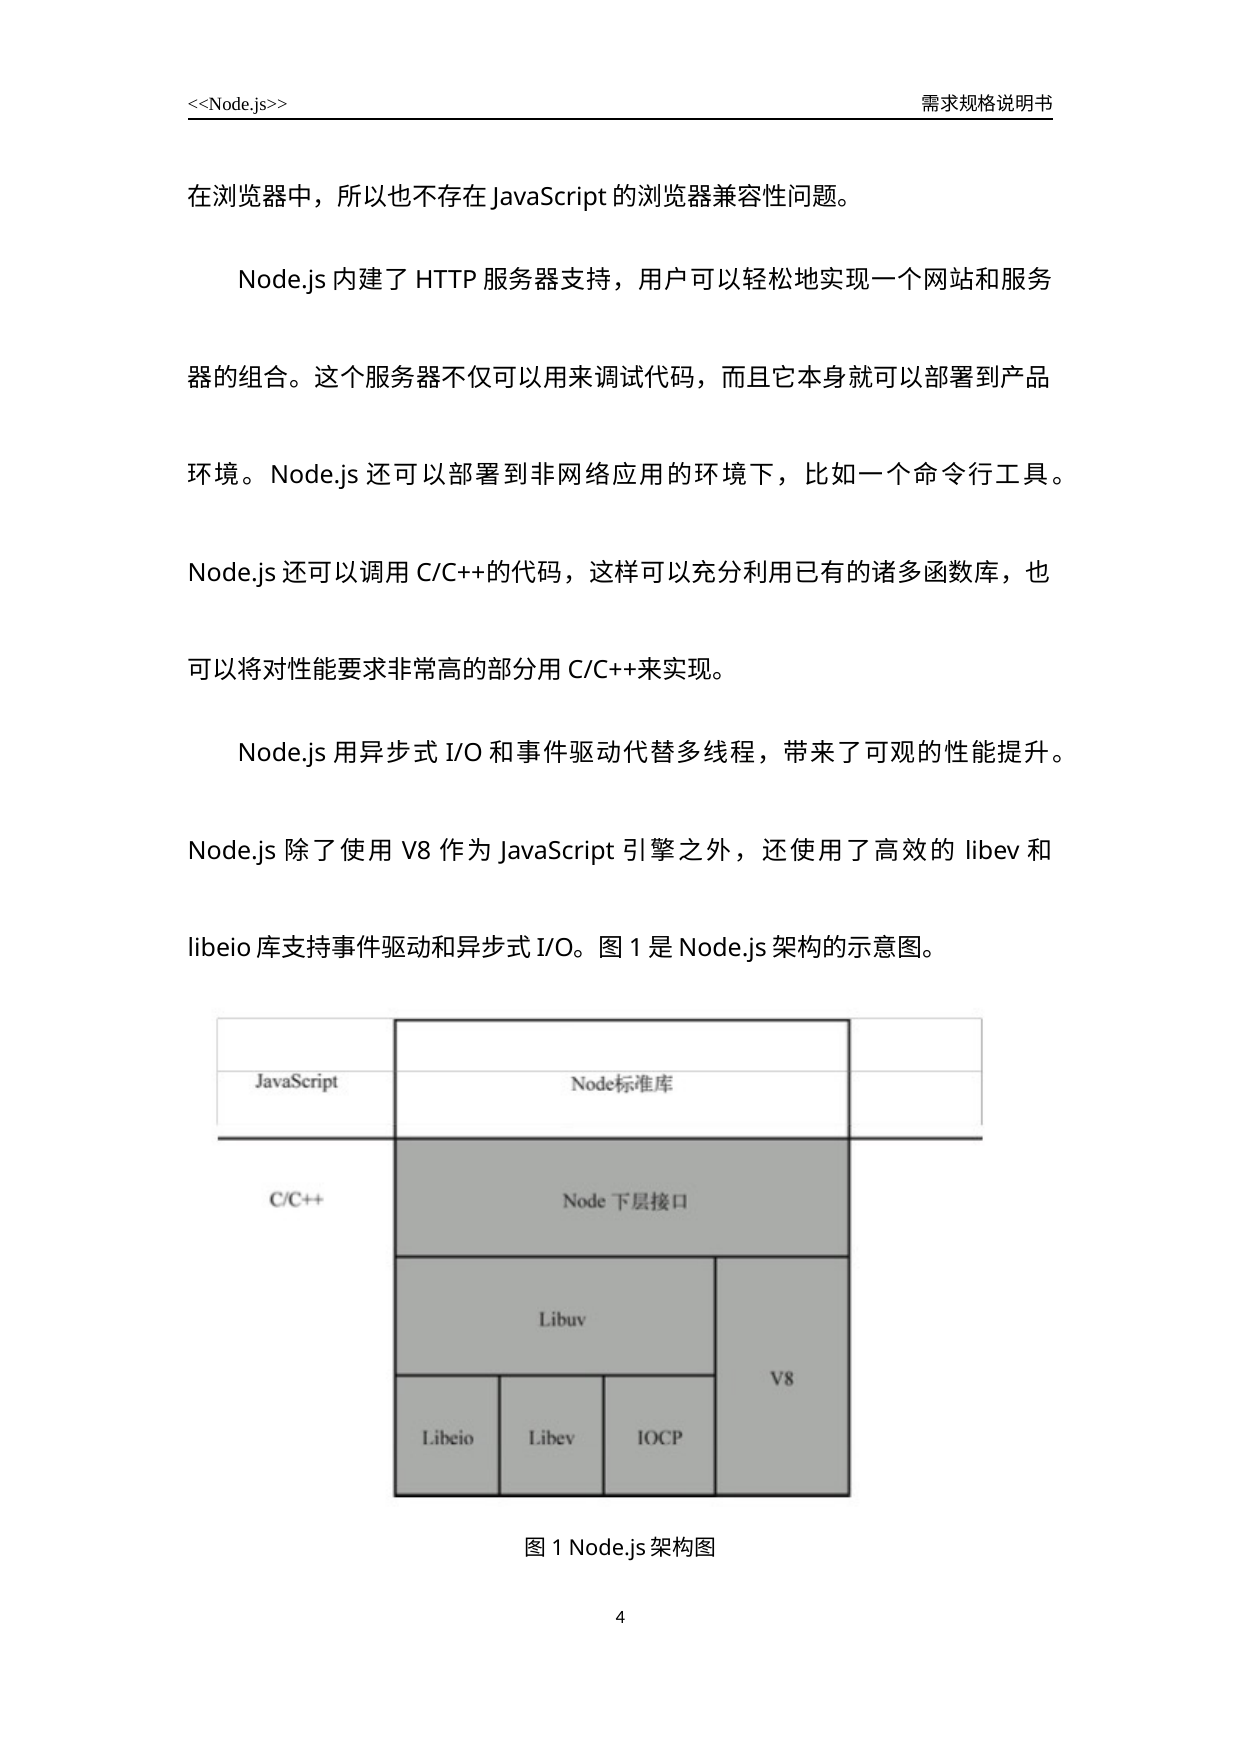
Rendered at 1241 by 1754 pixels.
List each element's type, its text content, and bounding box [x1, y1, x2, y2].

text 图 1 Node.js架构图 [187, 1530, 1053, 1562]
text Node.js用异步式I/O和事件驱动代替多线程，带来了可观的性能提升。Node.js除了使用V8作为JavaScript引擎之外，还使用了高效的libev和libeio库支持事件驱动和异步式I/O。图1是Node.js架构的示意图。 [187, 718, 1053, 978]
picture [187, 996, 1053, 1510]
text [187, 162, 1053, 227]
text Node.js内建了HTTP服务器支持，用户可以轻松地实现一个网站和服务器的组合。这个服务器不仅可以用来调试代码，而且它本身就可以部署到产品环境。Node.js还可以部署到非网络应用的环境下，比如一个命令行工具。Node.js还可以调用C/C++的代码，这样可以充分利用已有的诸多函数库，也可以将对性能要求非常高的部分用C/C++来实现。 [187, 245, 1053, 700]
